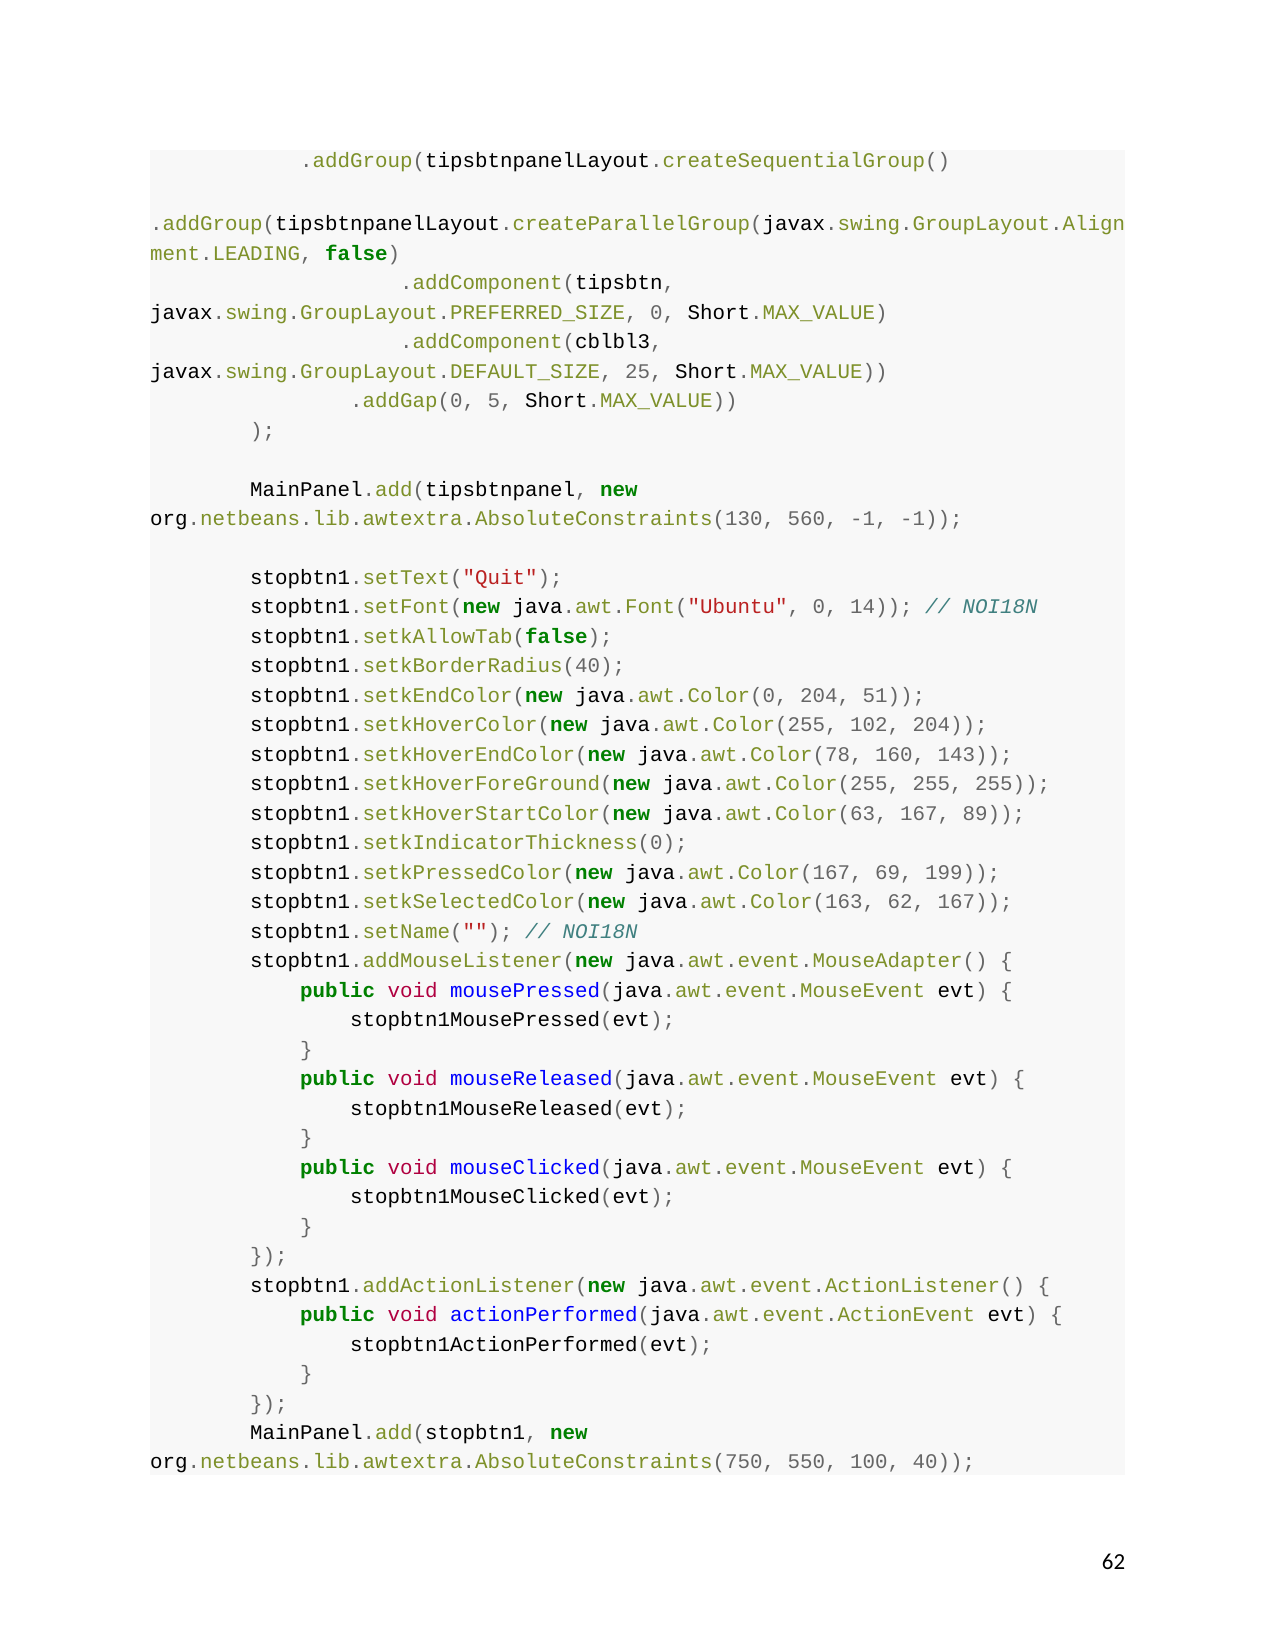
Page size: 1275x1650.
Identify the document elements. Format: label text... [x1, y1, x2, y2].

text .addGroup(tipsbtnpanelLayout.createSequentialGroup() [150, 150, 1125, 174]
text stopbtn1.setkIndicatorThickness(0); [150, 832, 1125, 856]
text stopbtn1.setName(""); // NOI18N [150, 921, 1125, 944]
text stopbtn1.setkSelectedColor(new java.awt.Color(163, 62, 167)); [150, 891, 1125, 915]
text MainPanel.add(tipsbtnpanel, new org.netbeans.lib.awtextra.AbsoluteConstraints(130, 560, -1, -1)); [150, 479, 1125, 532]
text stopbtn1.setkHoverStartColor(new java.awt.Color(63, 167, 89)); [150, 803, 1125, 827]
text } [150, 1216, 1125, 1239]
text public void mouseClicked(java.awt.event.MouseEvent evt) { [150, 1157, 1125, 1180]
text } [150, 1039, 1125, 1062]
text stopbtn1MousePressed(evt); [150, 1009, 1125, 1033]
text stopbtn1.addActionListener(new java.awt.event.ActionListener() { [150, 1274, 1125, 1298]
text public void mousePressed(java.awt.event.MouseEvent evt) { [150, 980, 1125, 1003]
text stopbtn1MouseReleased(evt); [150, 1098, 1125, 1121]
text stopbtn1.setkHoverColor(new java.awt.Color(255, 102, 204)); [150, 714, 1125, 738]
text .addGroup(tipsbtnpanelLayout.createParallelGroup(javax.swing.GroupLayout.Alignment.LEADING, false) [150, 179, 1125, 266]
text stopbtn1.setkPressedColor(new java.awt.Color(167, 69, 199)); [150, 862, 1125, 886]
text public void mouseReleased(java.awt.event.MouseEvent evt) { [150, 1068, 1125, 1092]
text ); [150, 420, 1125, 443]
text }); [150, 1392, 1125, 1416]
text stopbtn1.setFont(new java.awt.Font("Ubuntu", 0, 14)); // NOI18N [150, 597, 1125, 620]
text stopbtn1.setkBorderRadius(40); [150, 656, 1125, 679]
text stopbtn1.addMouseListener(new java.awt.event.MouseAdapter() { [150, 950, 1125, 974]
text } [150, 1127, 1125, 1151]
text .addComponent(tipsbtn, javax.swing.GroupLayout.PREFERRED_SIZE, 0, Short.MAX_VALUE) [150, 272, 1125, 325]
text stopbtn1.setkAllowTab(false); [150, 626, 1125, 650]
text stopbtn1.setText("Quit"); [150, 567, 1125, 591]
text } [150, 1363, 1125, 1387]
text stopbtn1.setkEndColor(new java.awt.Color(0, 204, 51)); [150, 685, 1125, 709]
text MainPanel.add(stopbtn1, new org.netbeans.lib.awtextra.AbsoluteConstraints(750, 550, 100, 40)); [150, 1422, 1125, 1475]
text public void actionPerformed(java.awt.event.ActionEvent evt) { [150, 1304, 1125, 1328]
text stopbtn1.setkHoverForeGround(new java.awt.Color(255, 255, 255)); [150, 773, 1125, 797]
text }); [150, 1245, 1125, 1269]
text .addComponent(cblbl3, javax.swing.GroupLayout.DEFAULT_SIZE, 25, Short.MAX_VALUE)) [150, 331, 1125, 384]
text .addGap(0, 5, Short.MAX_VALUE)) [150, 390, 1125, 414]
text stopbtn1.setkHoverEndColor(new java.awt.Color(78, 160, 143)); [150, 744, 1125, 768]
text stopbtn1ActionPerformed(evt); [150, 1333, 1125, 1357]
text stopbtn1MouseClicked(evt); [150, 1186, 1125, 1210]
